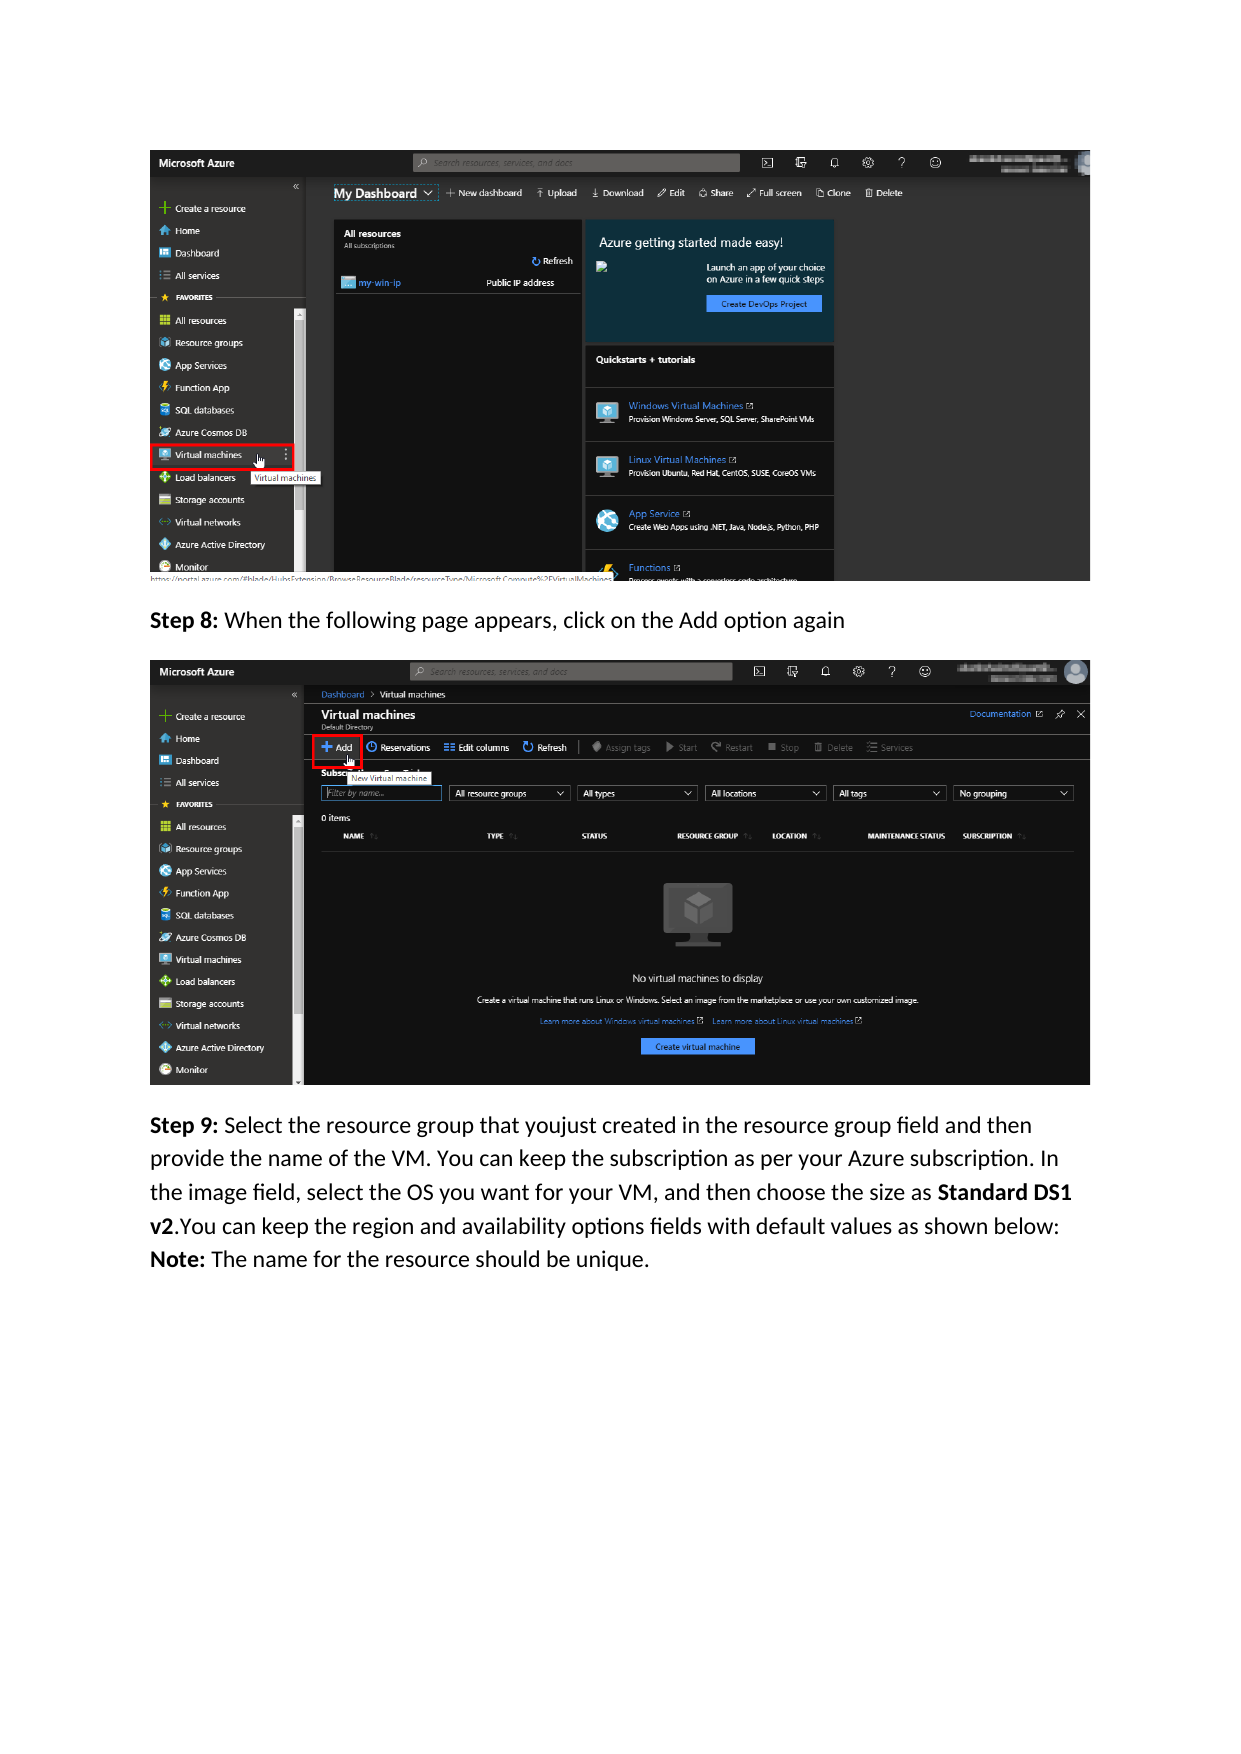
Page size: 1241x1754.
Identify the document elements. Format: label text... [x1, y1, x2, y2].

text Step 8: When the following page appears, click on the Add option again [150, 606, 1090, 635]
text Step 9: Select the resource group that youjust created in the resource group field and then provide the name of the VM. You can keep the subscription as per your Azure subscription. In the image field, select the OS you want for your VM, and then choose the size as Standard DS1 v2.You can keep the region and availability options fields with default values as shown below: Note: The name for the resource should be unique. [150, 1110, 1090, 1274]
